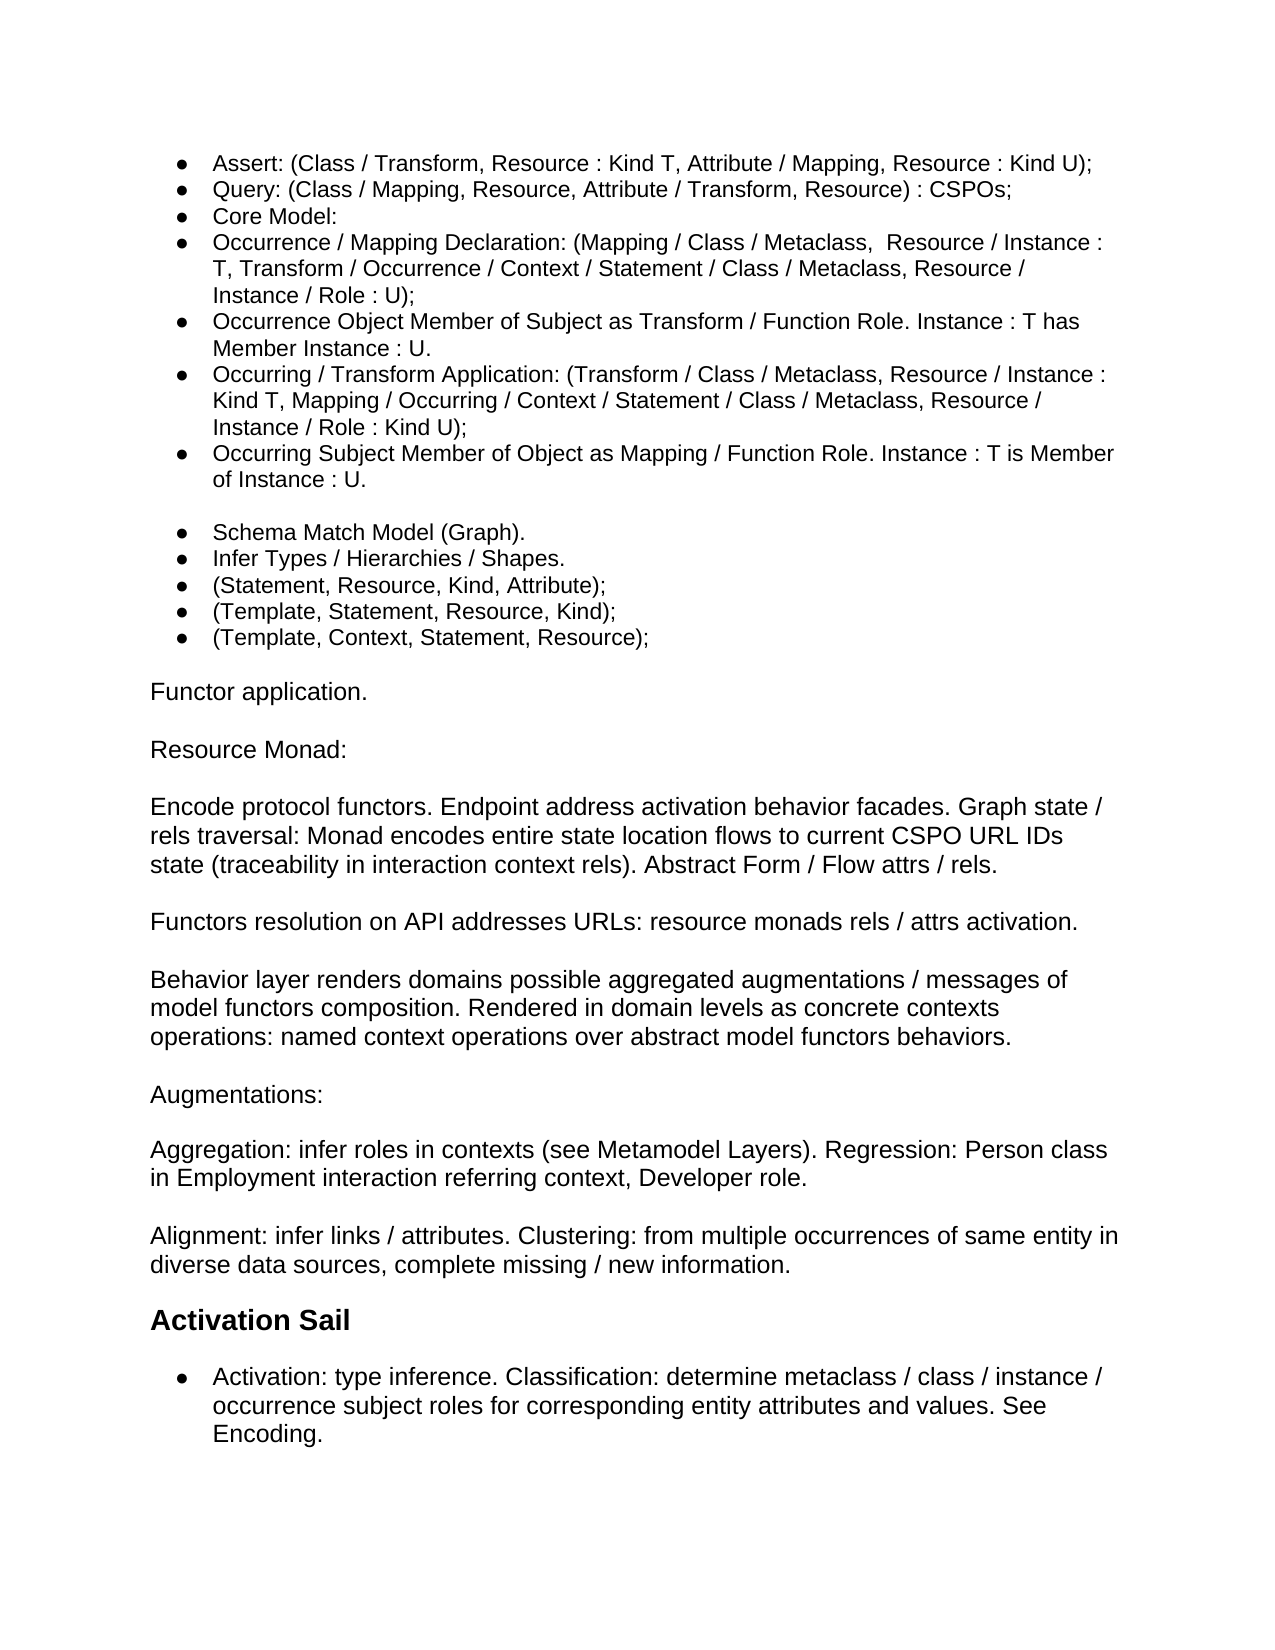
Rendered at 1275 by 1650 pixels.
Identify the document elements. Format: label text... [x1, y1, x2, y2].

list Query: (Class / Mapping, Resource, Attribute / Transform, Resource) : CSPOs; [175, 176, 1125, 203]
list Activation: type inference. Classification: determine metaclass / class / instance / occurrence subject roles for corresponding entity attributes and values. See Encoding. [175, 1362, 1125, 1448]
list Occurrence Object Member of Subject as Transform / Function Role. Instance : T has Member Instance : U. [175, 308, 1125, 361]
text Alignment: infer links / attributes. Clustering: from multiple occurrences of same entity in diverse data sources, complete missing / new information. [150, 1221, 1125, 1278]
list Schema Match Model (Graph). [175, 519, 1125, 545]
text Functors resolution on API addresses URLs: resource monads rels / attrs activation. [150, 907, 1125, 936]
text Functor application. [150, 677, 1125, 706]
list Core Model: [175, 203, 1125, 229]
text Behavior layer renders domains possible aggregated augmentations / messages of model functors composition. Rendered in domain levels as concrete contexts operations: named context operations over abstract model functors behaviors. [150, 964, 1125, 1051]
text Augmentations: [150, 1079, 1125, 1135]
list Occurrence / Mapping Declaration: (Mapping / Class / Metaclass, Resource / Instance : T, Transform / Occurrence / Context / Statement / Class / Metaclass, Resource / Instance / Role : U); [175, 229, 1125, 308]
text Aggregation: infer roles in contexts (see Metamodel Layers). Regression: Person class in Employment interaction referring context, Developer role. [150, 1135, 1125, 1192]
list (Statement, Resource, Kind, Attribute); [175, 572, 1125, 598]
list Occurring Subject Member of Object as Mapping / Function Role. Instance : T is Member of Instance : U. [175, 440, 1125, 493]
text Resource Monad: [150, 734, 1125, 763]
list (Template, Statement, Resource, Kind); [175, 598, 1125, 624]
list Infer Types / Hierarchies / Shapes. [175, 545, 1125, 572]
subtitle Activation Sail [150, 1303, 1125, 1337]
list Assert: (Class / Transform, Resource : Kind T, Attribute / Mapping, Resource : Kind U); [175, 150, 1125, 176]
list (Template, Context, Statement, Resource); [175, 624, 1125, 651]
text Encode protocol functors. Endpoint address activation behavior facades. Graph state / rels traversal: Monad encodes entire state location flows to current CSPO URL IDs state (traceability in interaction context rels). Abstract Form / Flow attrs / rels. [150, 792, 1125, 878]
list Occurring / Transform Application: (Transform / Class / Metaclass, Resource / Instance : Kind T, Mapping / Occurring / Context / Statement / Class / Metaclass, Resource / Instance / Role : Kind U); [175, 361, 1125, 440]
